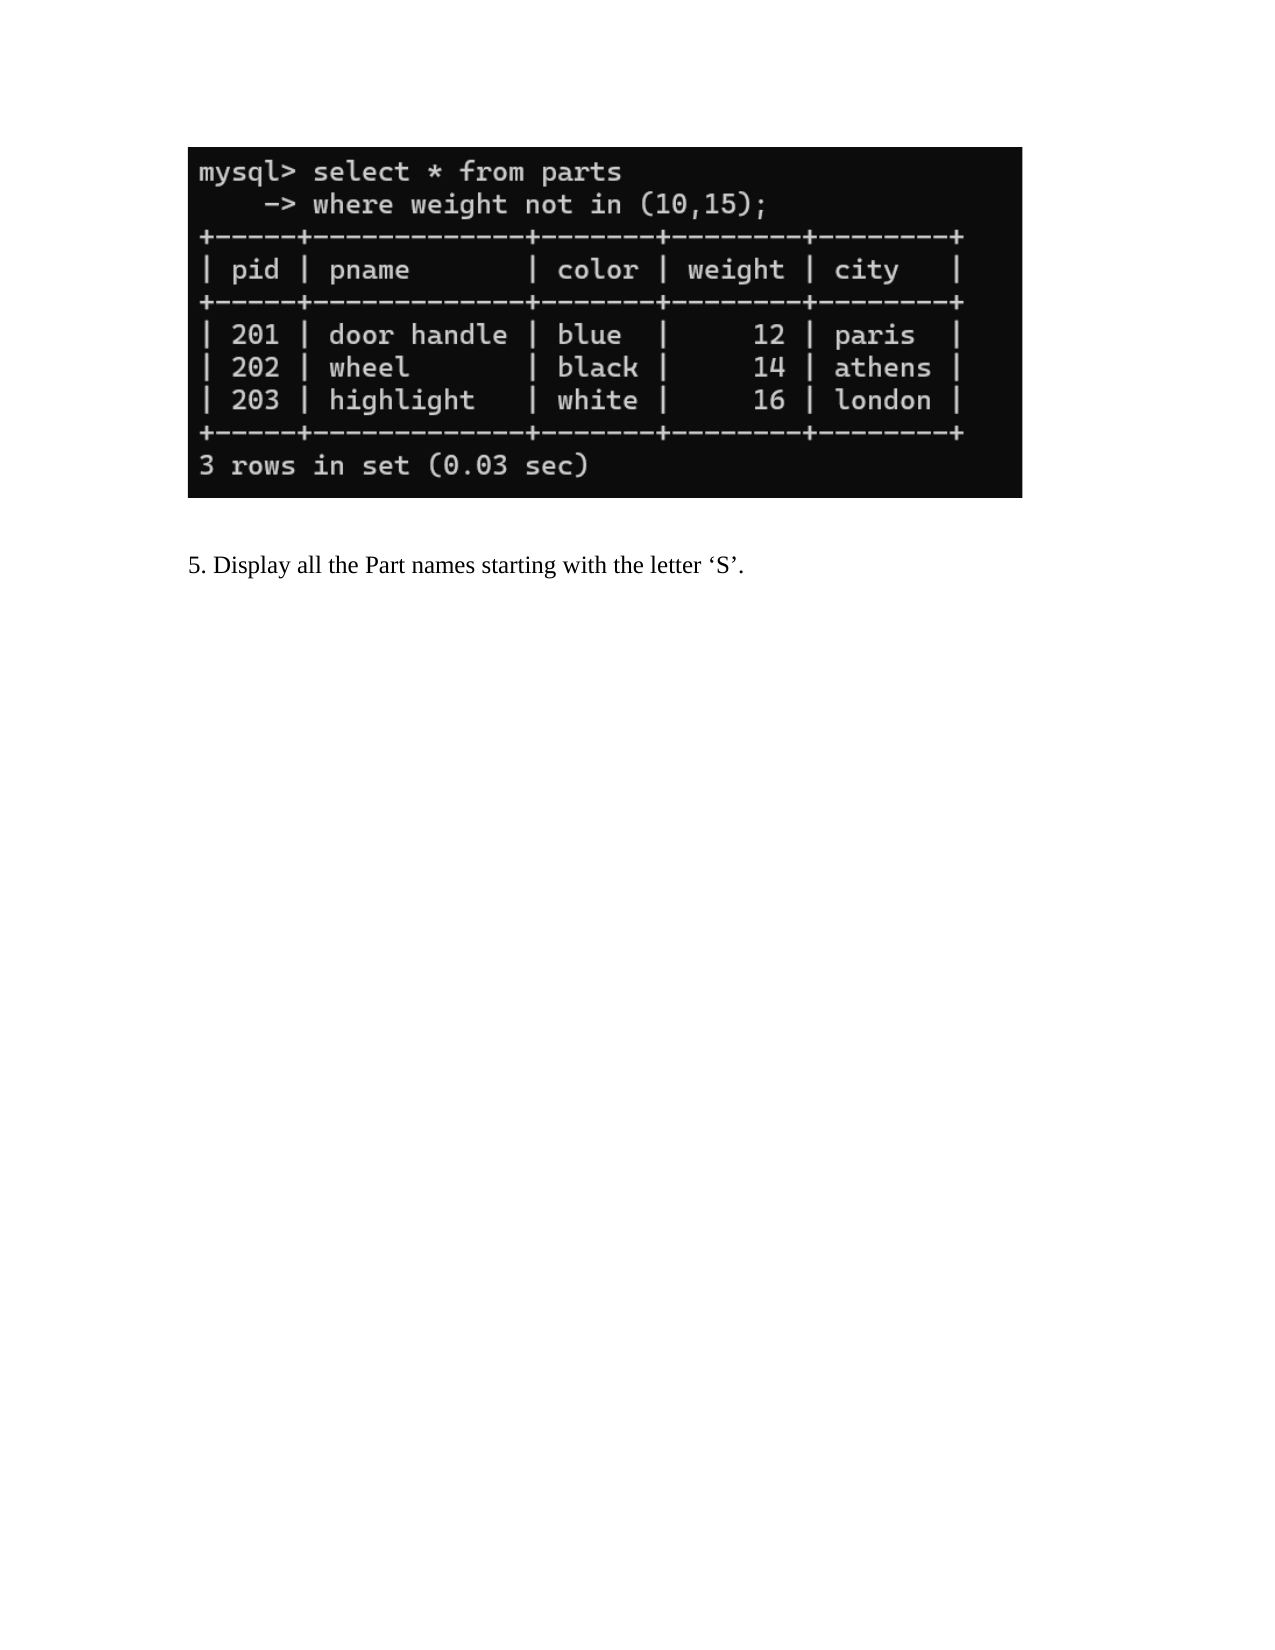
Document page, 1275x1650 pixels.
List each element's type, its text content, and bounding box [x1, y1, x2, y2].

text 5. Display all the Part names starting with the letter ‘S’. [188, 550, 1011, 579]
picture [187, 147, 1023, 498]
